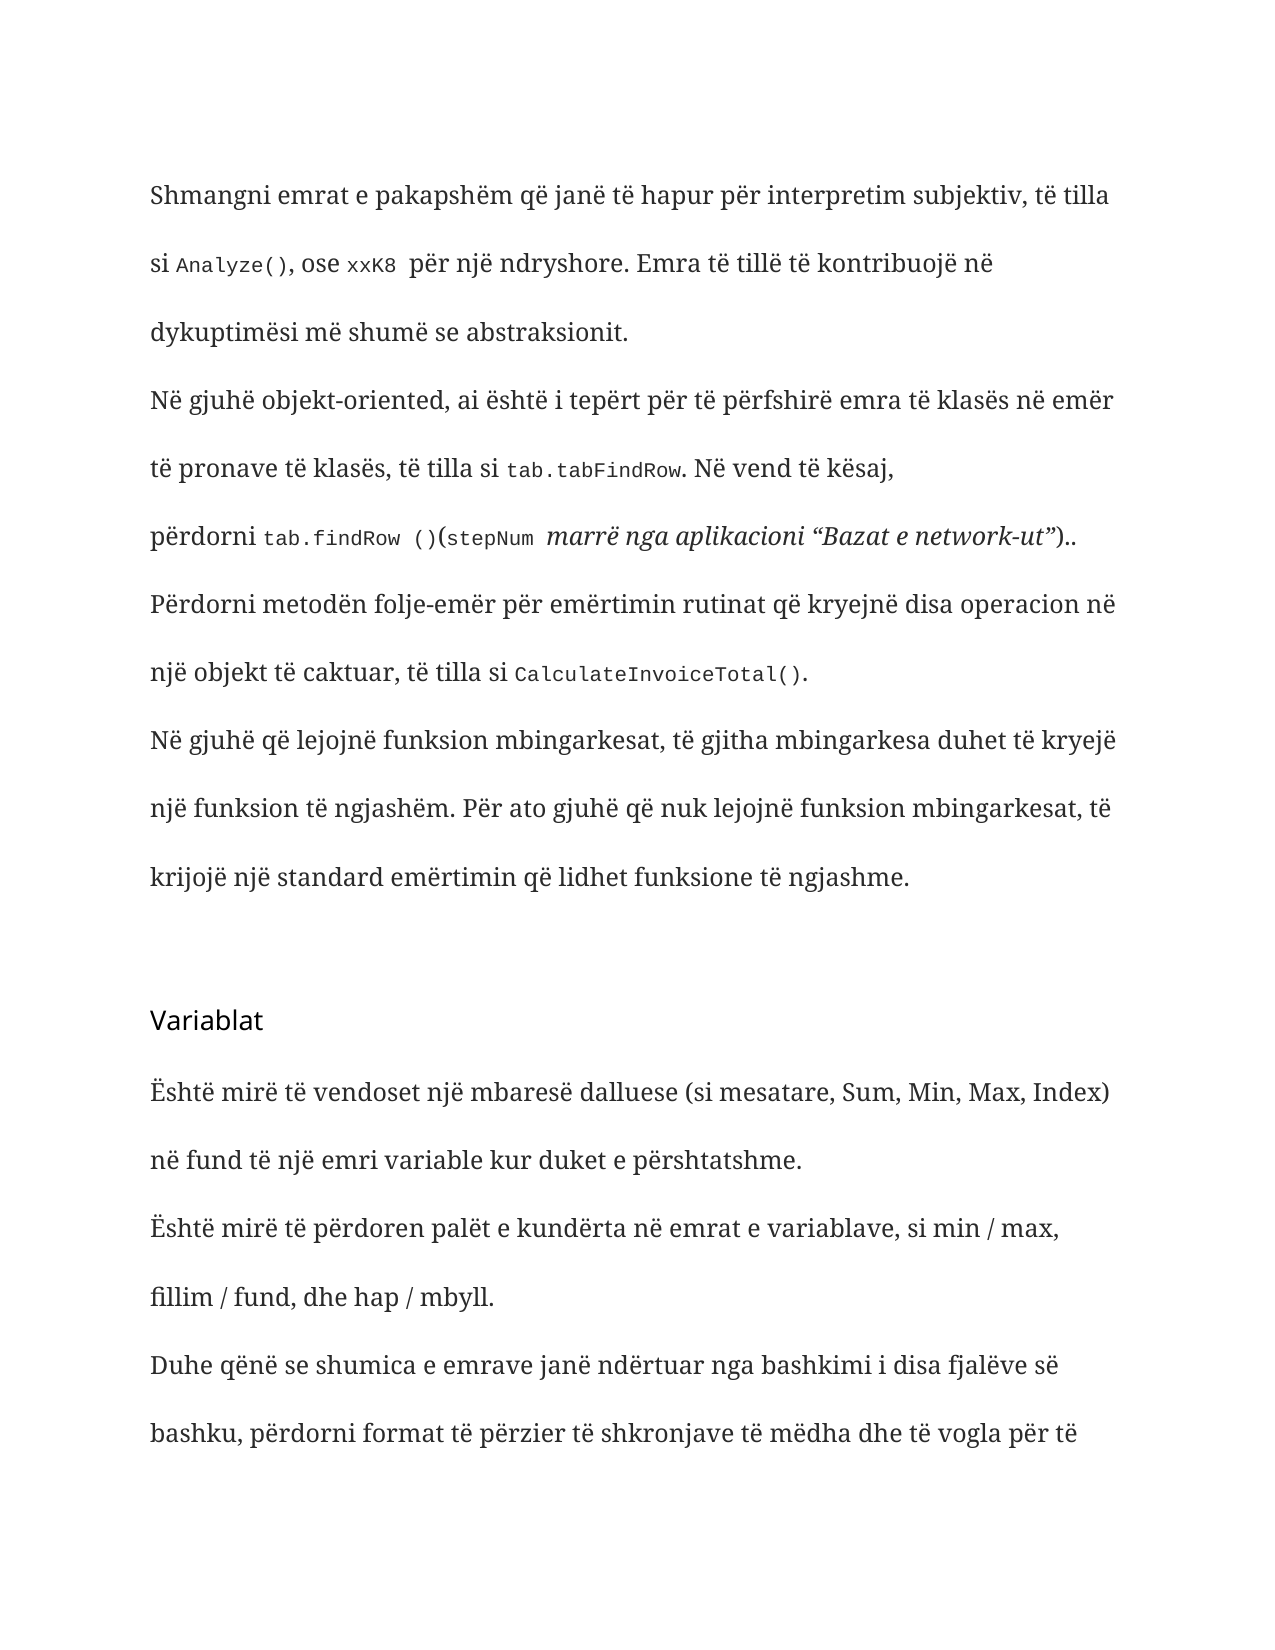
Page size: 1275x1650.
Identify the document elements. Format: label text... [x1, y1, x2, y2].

text Është mirë të vendoset një mbaresë dalluese (si mesatare, Sum, Min, Max, Index) në fund të një emri variable kur duket e përshtatshme. [150, 1075, 1125, 1177]
text Në gjuhë objekt-oriented, ai është i tepërt për të përfshirë emra të klasës në emër të pronave të klasës, të tilla si tab.tabFindRow. Në vend të kësaj, përdorni tab.findRow ()(stepNum marrë nga aplikacioni “Bazat e network-ut”).. [150, 382, 1125, 553]
text Përdorni metodën folje-emër për emërtimin rutinat që kryejnë disa operacion në një objekt të caktuar, të tilla si CalculateInvoiceTotal(). [150, 587, 1125, 689]
text Në gjuhë që lejojnë funksion mbingarkesat, të gjitha mbingarkesa duhet të kryejë një funksion të ngjashëm. Për ato gjuhë që nuk lejojnë funksion mbingarkesat, të krijojë një standard emërtimin që lidhet funksione të ngjashme. [150, 723, 1125, 893]
text Shmangni emrat e pakapshëm që janë të hapur për interpretim subjektiv, të tilla si Analyze(), ose xxK8 për një ndryshore. Emra të tillë të kontribuojë në dykuptimësi më shumë se abstraksionit. [150, 178, 1125, 348]
text Variablat [150, 1001, 1125, 1038]
text Është mirë të përdoren palët e kundërta në emrat e variablave, si min / max, fillim / fund, dhe hap / mbyll. [150, 1211, 1125, 1313]
